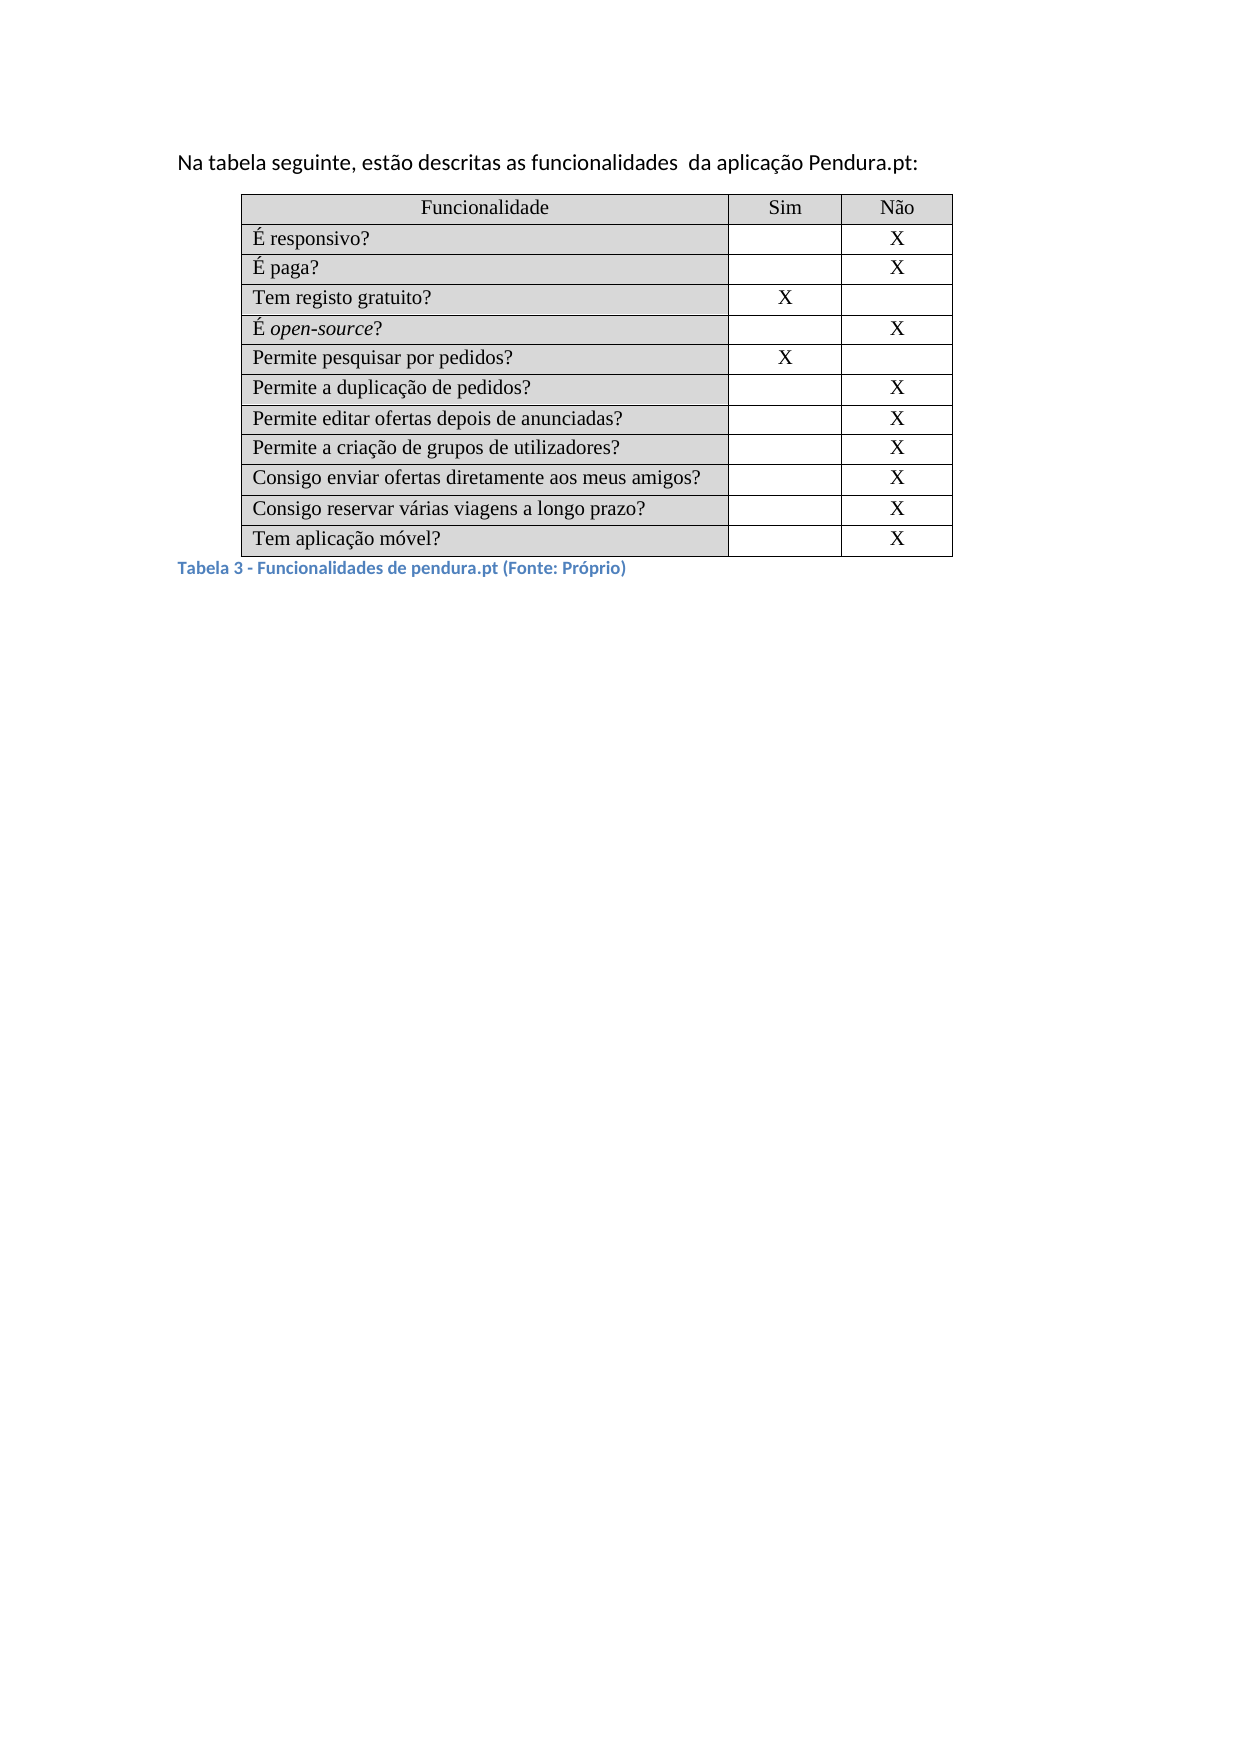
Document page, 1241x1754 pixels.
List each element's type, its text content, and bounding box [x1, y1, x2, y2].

table_cell X [842, 496, 952, 525]
table_cell X [729, 285, 841, 314]
table_cell [729, 375, 841, 404]
table_cell [729, 225, 841, 254]
table_cell Permite pesquisar por pedidos? [242, 345, 728, 374]
table_cell Tem aplicação móvel? [242, 526, 728, 556]
table_cell X [842, 316, 952, 344]
table_cell Consigo enviar ofertas diretamente aos meus amigos? [242, 465, 728, 495]
table_cell [729, 496, 841, 525]
table_cell [729, 255, 841, 284]
table_cell [729, 526, 841, 556]
table_header Funcionalidade [242, 195, 728, 224]
table_cell É responsivo? [242, 225, 728, 254]
table_cell Tem registo gratuito? [242, 285, 728, 314]
table_cell [842, 345, 952, 374]
table_cell X [842, 255, 952, 284]
table_header Não [842, 195, 952, 224]
table_cell X [842, 225, 952, 254]
table_cell Permite a criação de grupos de utilizadores? [242, 435, 728, 464]
table_cell [729, 406, 841, 434]
table_cell X [842, 435, 952, 464]
table_cell [729, 435, 841, 464]
table_cell X [842, 375, 952, 404]
table_cell X [842, 406, 952, 434]
table_cell É paga? [242, 255, 728, 284]
table_header Sim [729, 195, 841, 224]
text Tabela 3 - Funcionalidades de pendura.pt (Fonte: Próprio) [177, 557, 1063, 579]
table_cell X [842, 526, 952, 556]
table_cell [842, 285, 952, 314]
table_cell [729, 465, 841, 495]
table_cell X [842, 465, 952, 495]
text Na tabela seguinte, estão descritas as funcionalidades da aplicação Pendura.pt: [177, 148, 1063, 176]
table_cell [729, 316, 841, 344]
table_cell Permite editar ofertas depois de anunciadas? [242, 406, 728, 434]
table_cell Consigo reservar várias viagens a longo prazo? [242, 496, 728, 525]
table_cell É open-source? [242, 316, 728, 344]
table_cell Permite a duplicação de pedidos? [242, 375, 728, 404]
table_cell X [729, 345, 841, 374]
